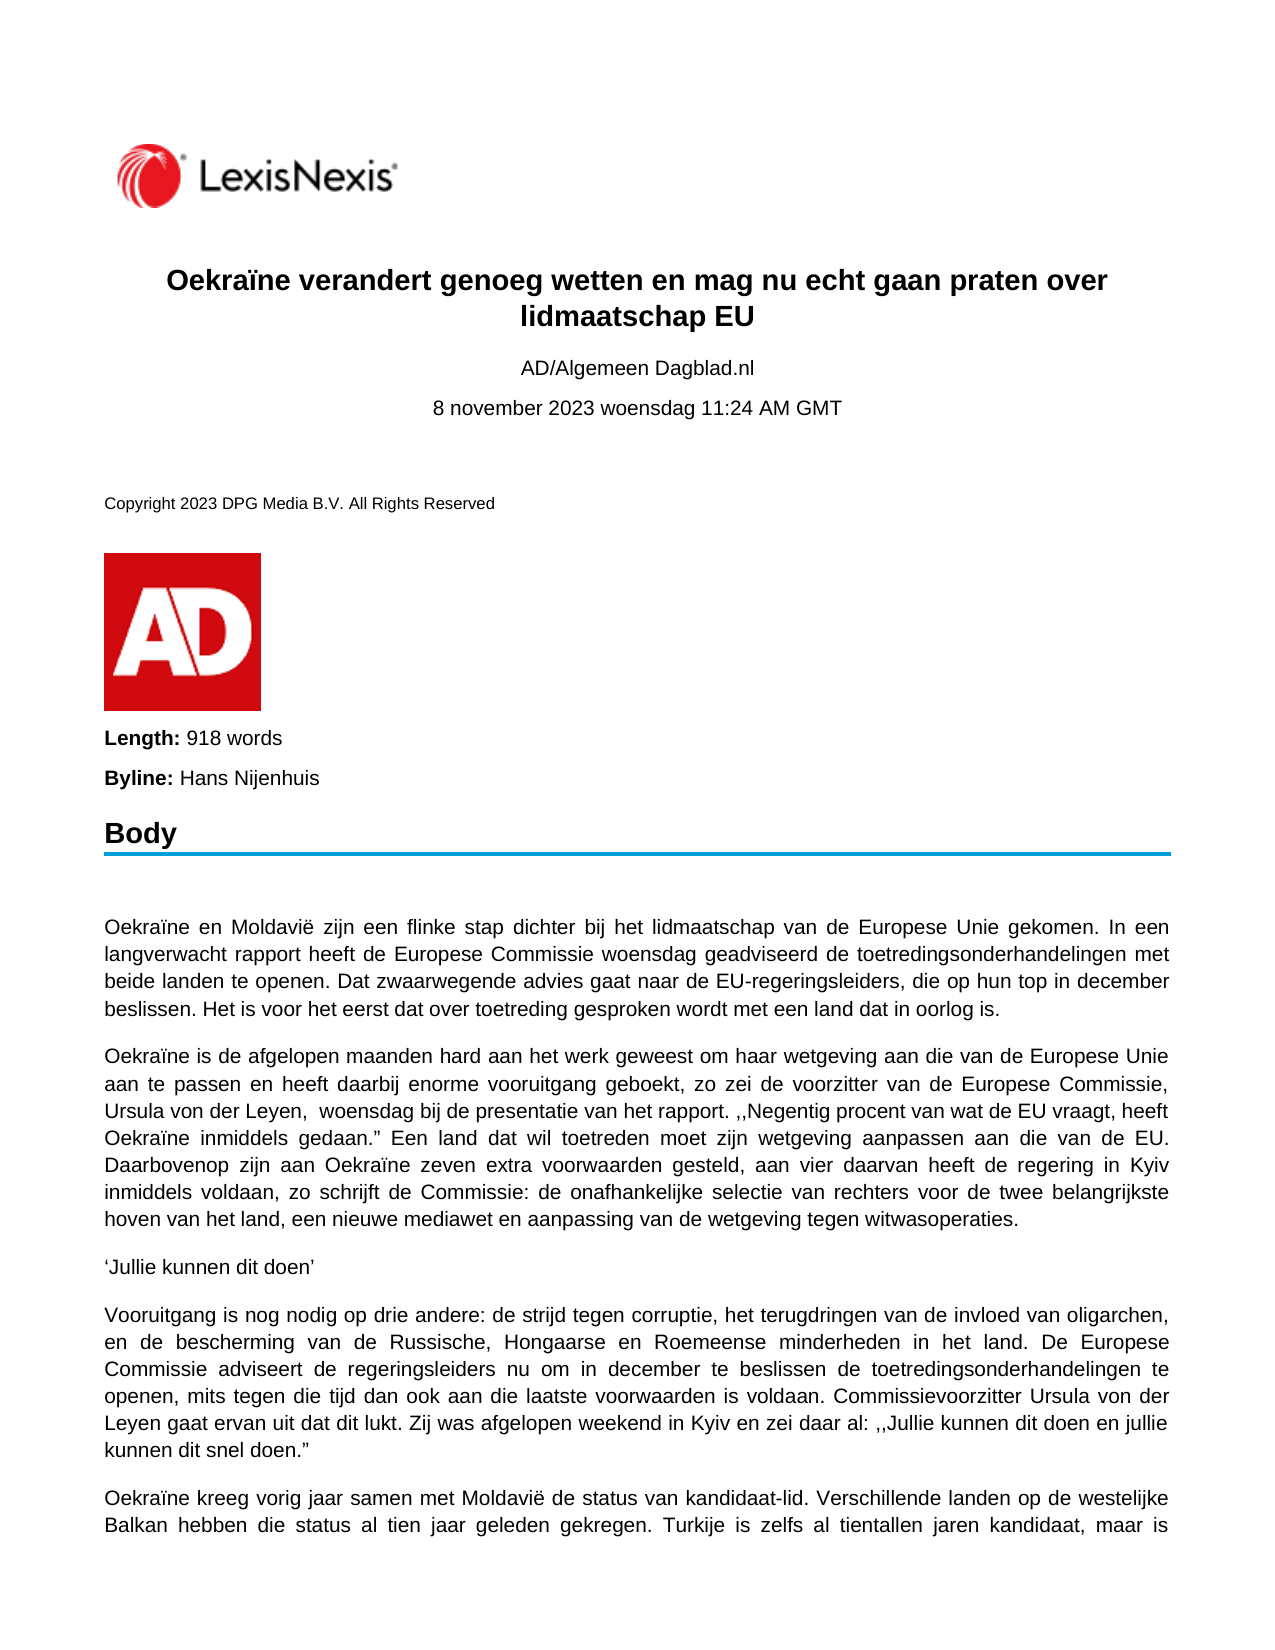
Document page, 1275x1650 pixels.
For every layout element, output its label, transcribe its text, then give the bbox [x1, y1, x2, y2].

text Oekraïne en Moldavië zijn een flinke stap dichter bij het lidmaatschap van de Europese Unie gekomen. In een langverwacht rapport heeft de Europese Commissie woensdag geadviseerd de toetredingsonderhandelingen met beide landen te openen. Dat zwaarwegende advies gaat naar de EU-regeringsleiders, die op hun top in december beslissen. Het is voor het eerst dat over toetreding gesproken wordt met een land dat in oorlog is. [104, 912, 1171, 1020]
text Body [104, 814, 1171, 850]
picture [104, 144, 412, 208]
text AD/Algemeen Dagblad.nl [104, 353, 1171, 380]
text ‘Jullie kunnen dit doen’ [104, 1252, 1171, 1279]
text Byline: Hans Nijenhuis [104, 762, 1171, 789]
text Oekraïne is de afgelopen maanden hard aan het werk geweest om haar wetgeving aan die van de Europese Unie aan te passen en heeft daarbij enorme vooruitgang geboekt, zo zei de voorzitter van de Europese Commissie, Ursula von der Leyen, woensdag bij de presentatie van het rapport. ,,Negentig procent van wat de EU vraagt, heeft Oekraïne inmiddels gedaan.” Een land dat wil toetreden moet zijn wetgeving aanpassen aan die van de EU. Daarbovenop zijn aan Oekraïne zeven extra voorwaarden gesteld, aan vier daarvan heeft de regering in Kyiv inmiddels voldaan, zo schrijft de Commissie: de onafhankelijke selectie van rechters voor de twee belangrijkste hoven van het land, een nieuwe mediawet en aanpassing van de wetgeving tegen witwasoperaties. [104, 1041, 1171, 1231]
subtitle Oekraïne verandert genoeg wetten en mag nu echt gaan praten over lidmaatschap EU [104, 261, 1171, 332]
text Vooruitgang is nog nodig op drie andere: de strijd tegen corruptie, het terugdringen van de invloed van oligarchen, en de bescherming van de Russische, Hongaarse en Roemeense minderheden in het land. De Europese Commissie adviseert de regeringsleiders nu om in december te beslissen de toetredingsonderhandelingen te openen, mits tegen die tijd dan ook aan die laatste voorwaarden is voldaan. Commissievoorzitter Ursula von der Leyen gaat ervan uit dat dit lukt. Zij was afgelopen weekend in Kyiv en zei daar al: ,,Jullie kunnen dit doen en jullie kunnen dit snel doen.” [104, 1299, 1171, 1462]
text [104, 1483, 1171, 1537]
text 8 november 2023 woensdag 11:24 AM GMT [104, 393, 1171, 420]
text Copyright 2023 DPG Media B.V. All Rights Reserved [104, 461, 1171, 513]
picture [104, 553, 261, 711]
text Length: 918 words [104, 723, 1171, 750]
